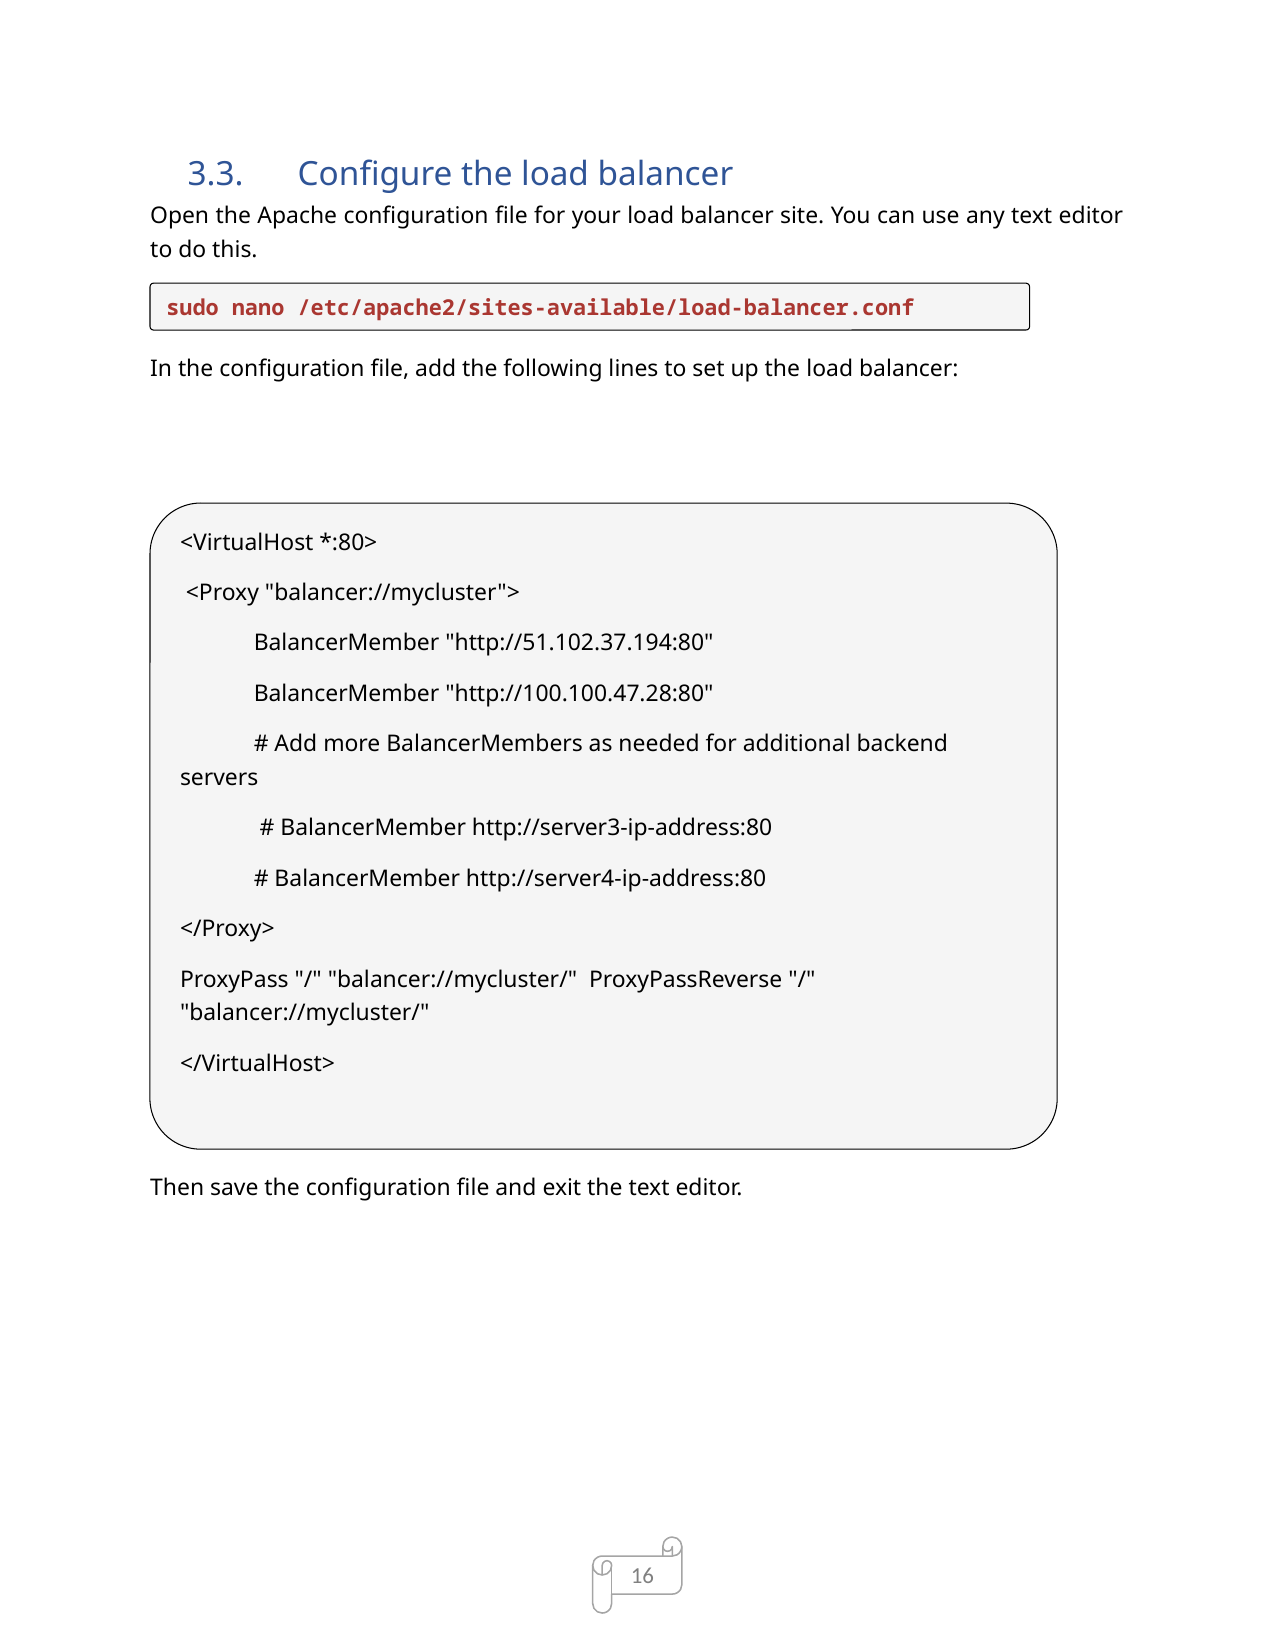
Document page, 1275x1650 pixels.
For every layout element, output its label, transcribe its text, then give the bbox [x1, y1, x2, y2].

text In the configuration file, add the following lines to set up the load balancer: [150, 352, 1125, 383]
text Open the Apache configuration file for your load balancer site. You can use any text editor to do this. [150, 199, 1125, 264]
text Then save the configuration file and exit the text editor. [150, 1171, 1125, 1202]
subtitle Configure the load balancer [187, 150, 1125, 195]
